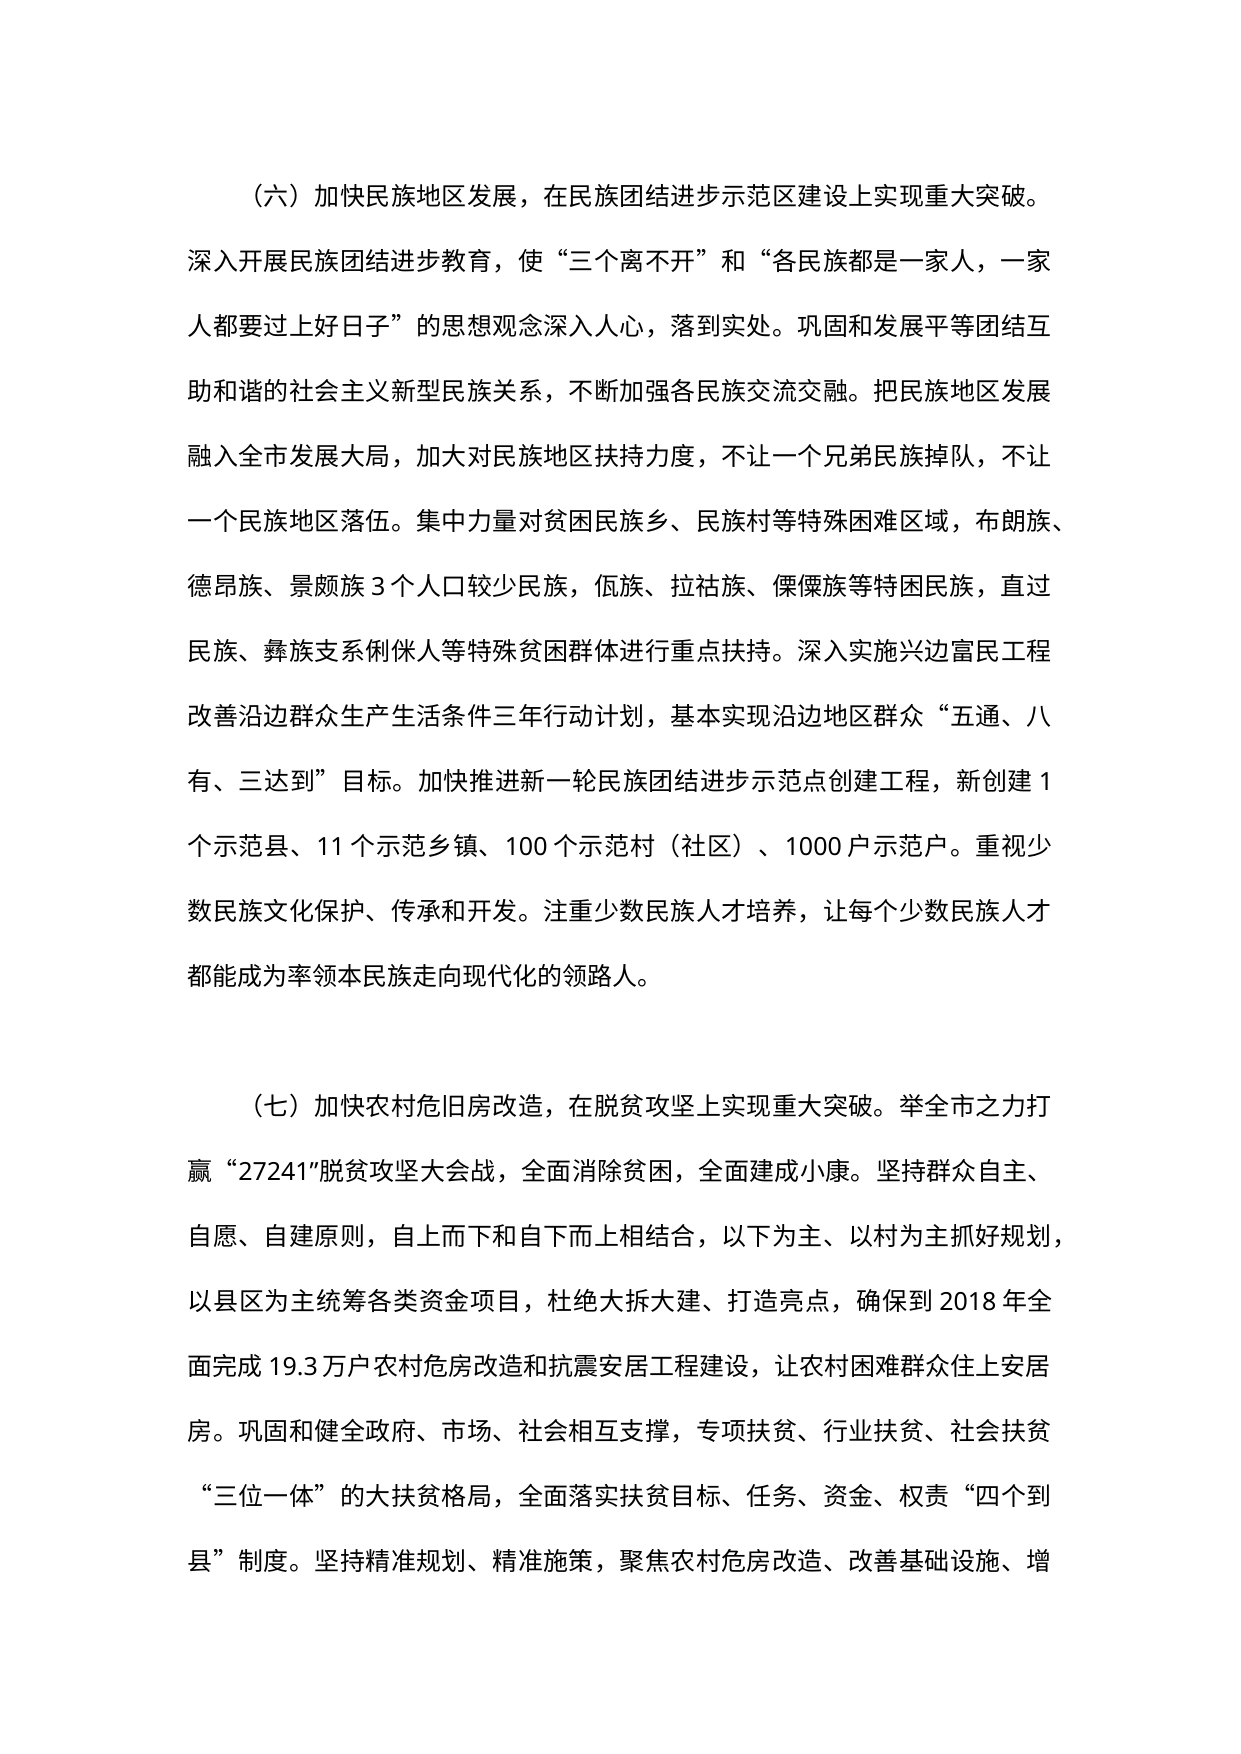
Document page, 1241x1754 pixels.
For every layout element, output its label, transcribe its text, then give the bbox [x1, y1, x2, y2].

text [187, 1072, 1053, 1592]
text （六）加快民族地区发展，在民族团结进步示范区建设上实现重大突破。深入开展民族团结进步教育，使“三个离不开”和“各民族都是一家人，一家人都要过上好日子”的思想观念深入人心，落到实处。巩固和发展平等团结互助和谐的社会主义新型民族关系，不断加强各民族交流交融。把民族地区发展融入全市发展大局，加大对民族地区扶持力度，不让一个兄弟民族掉队，不让一个民族地区落伍。集中力量对贫困民族乡、民族村等特殊困难区域，布朗族、德昂族、景颇族3个人口较少民族，佤族、拉祜族、傈僳族等特困民族，直过民族、彝族支系俐侎人等特殊贫困群体进行重点扶持。深入实施兴边富民工程改善沿边群众生产生活条件三年行动计划，基本实现沿边地区群众“五通、八有、三达到”目标。加快推进新一轮民族团结进步示范点创建工程，新创建1个示范县、11个示范乡镇、100个示范村（社区）、1000户示范户。重视少数民族文化保护、传承和开发。注重少数民族人才培养，让每个少数民族人才都能成为率领本民族走向现代化的领路人。 [187, 162, 1053, 1007]
